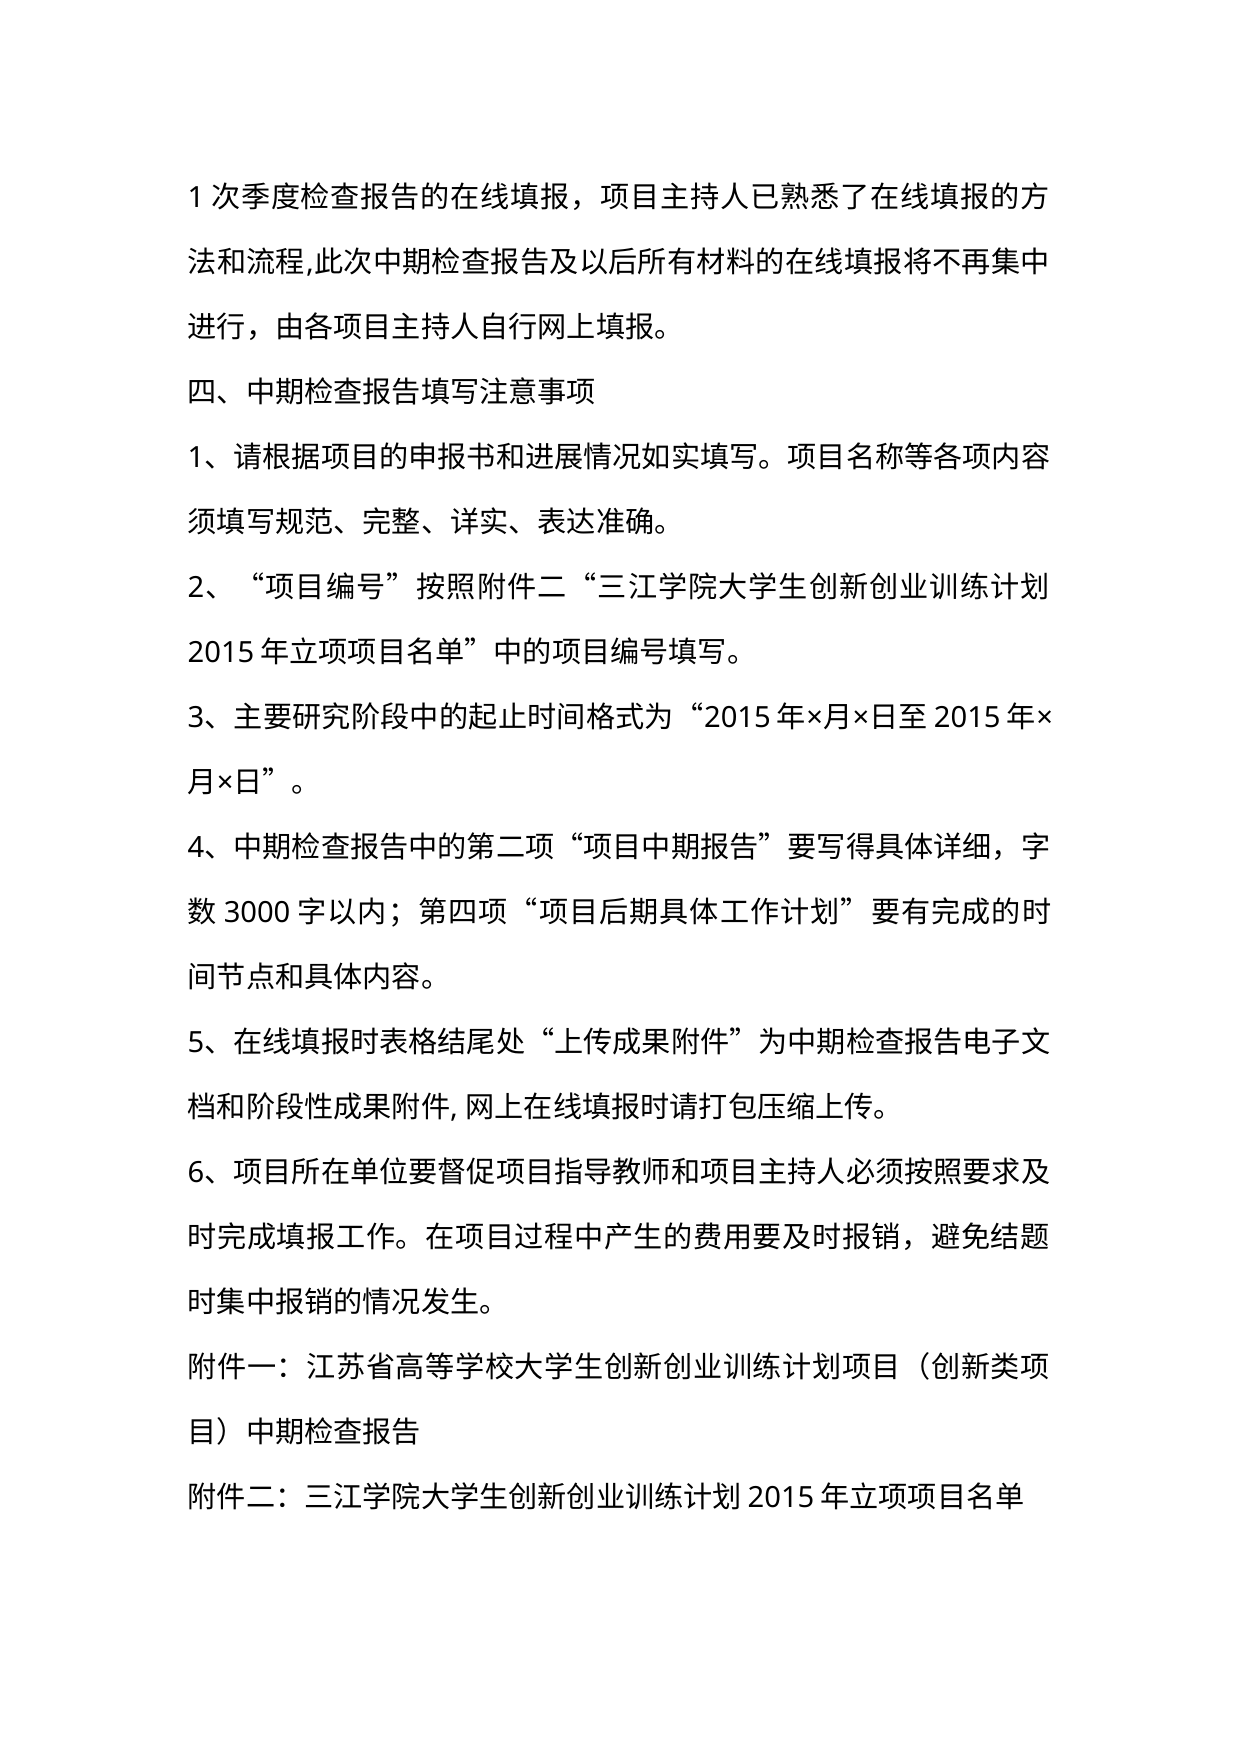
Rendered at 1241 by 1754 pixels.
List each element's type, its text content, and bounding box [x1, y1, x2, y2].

text 四、中期检查报告填写注意事项 [187, 357, 1053, 422]
text 附件二：三江学院大学生创新创业训练计划2015年立项项目名单 [187, 1462, 1053, 1527]
text 6、项目所在单位要督促项目指导教师和项目主持人必须按照要求及时完成填报工作。在项目过程中产生的费用要及时报销，避免结题时集中报销的情况发生。 [187, 1137, 1053, 1332]
text 5、在线填报时表格结尾处“上传成果附件”为中期检查报告电子文档和阶段性成果附件, 网上在线填报时请打包压缩上传。 [187, 1007, 1053, 1137]
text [187, 162, 1053, 357]
text 4、中期检查报告中的第二项“项目中期报告”要写得具体详细，字数3000字以内；第四项“项目后期具体工作计划”要有完成的时间节点和具体内容。 [187, 812, 1053, 1007]
text 1、请根据项目的申报书和进展情况如实填写。项目名称等各项内容须填写规范、完整、详实、表达准确。 [187, 422, 1053, 552]
text 3、主要研究阶段中的起止时间格式为“2015年×月×日至2015年×月×日”。 [187, 682, 1053, 812]
text 2、“项目编号”按照附件二“三江学院大学生创新创业训练计划2015年立项项目名单”中的项目编号填写。 [187, 552, 1053, 682]
text 附件一：江苏省高等学校大学生创新创业训练计划项目（创新类项目）中期检查报告 [187, 1332, 1053, 1462]
